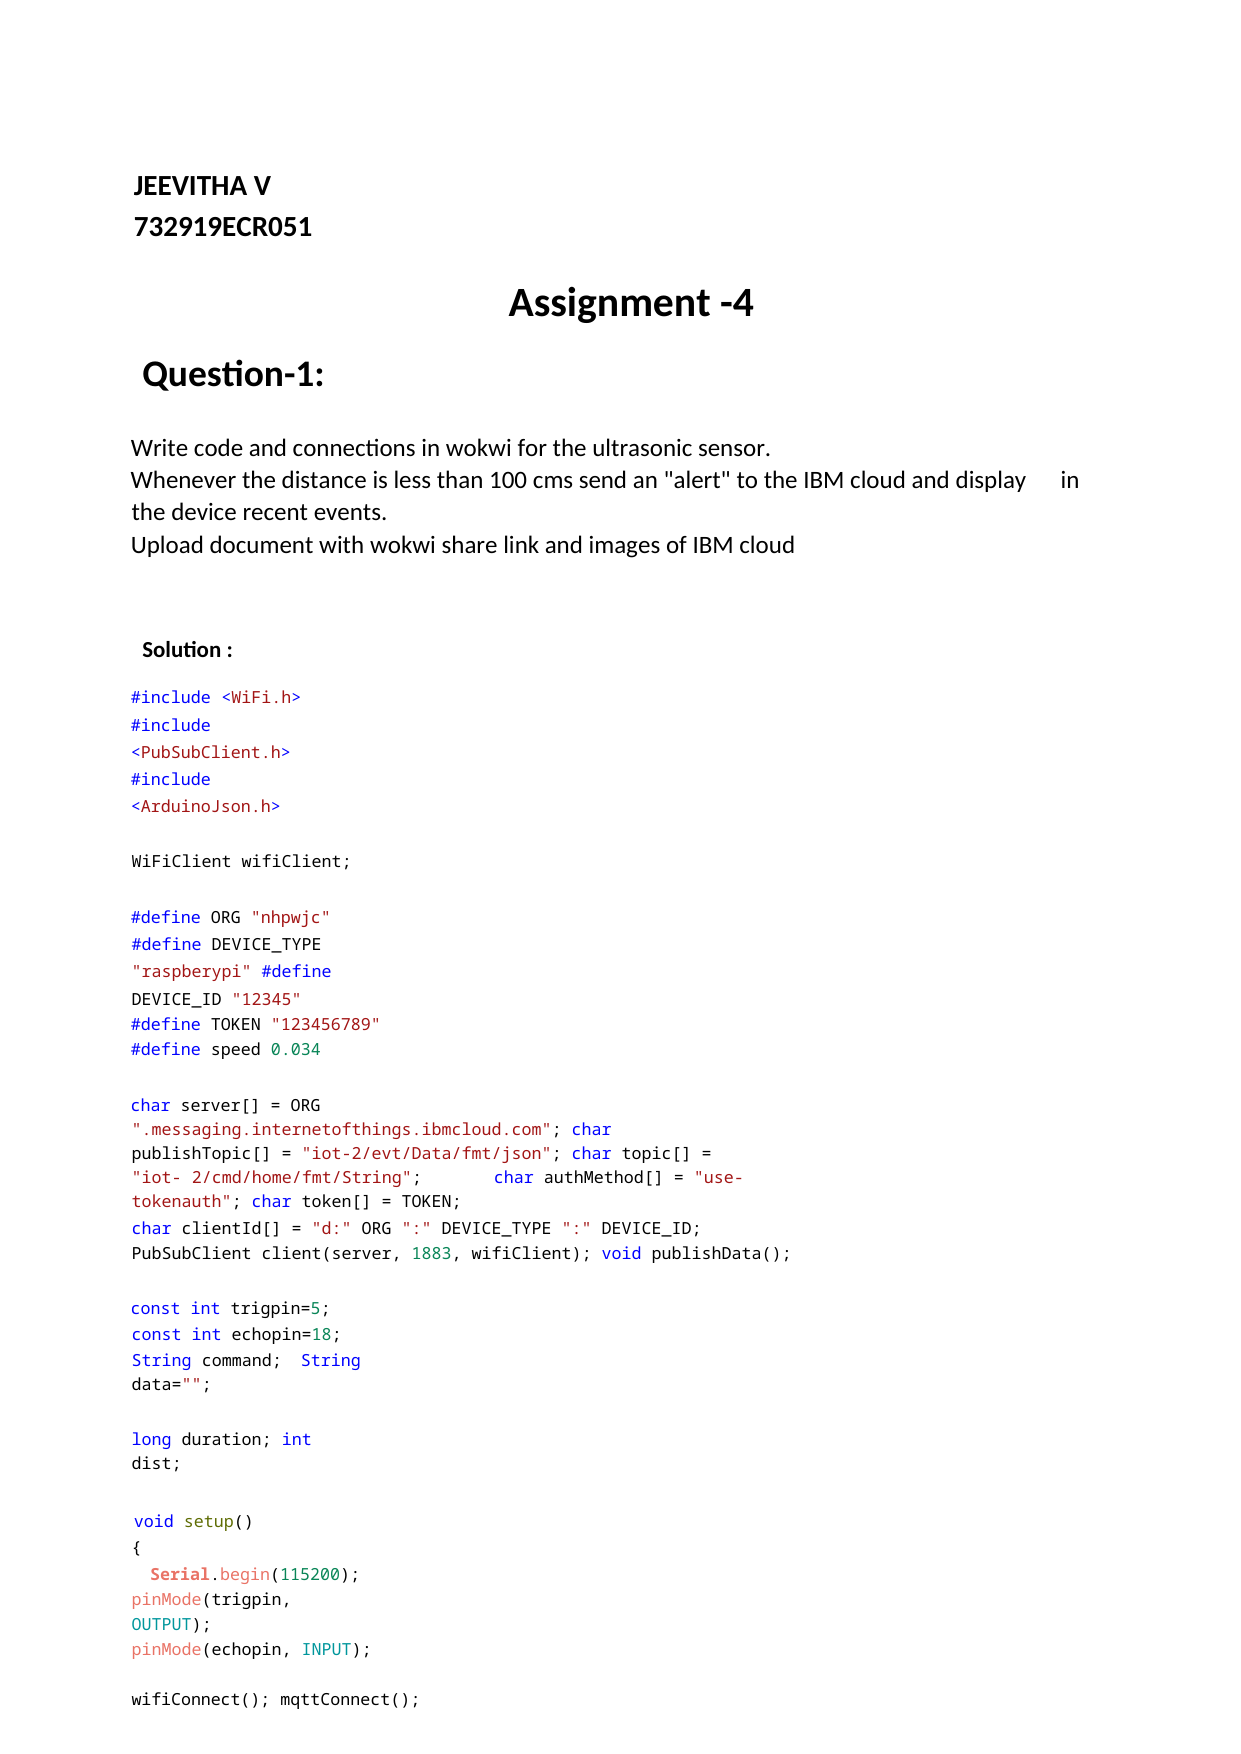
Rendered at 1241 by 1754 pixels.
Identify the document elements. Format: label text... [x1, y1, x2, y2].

text #define ORG "nhpwjc" [131, 906, 1146, 929]
text #define DEVICE_TYPE "raspberypi" #define DEVICE_ID "12345" [131, 933, 426, 1010]
text Question-1: [142, 350, 1146, 396]
text pinMode(echopin, INPUT); wifiConnect(); mqttConnect(); [131, 1638, 507, 1710]
title JEEVITHA V [133, 167, 354, 203]
text data=""; [131, 1375, 1146, 1394]
text char server[] = ORG ".messaging.internetofthings.ibmcloud.com"; char publishTopic[] = "iot-2/evt/Data/fmt/json"; char topic[] = "iot- 2/cmd/home/fmt/String"; char authMethod[] = "use-tokenauth"; char token[] = TOKEN; [130, 1093, 754, 1212]
text Whenever the distance is less than 100 cms send an "alert" to the IBM cloud and display in the device recent events. [130, 464, 1119, 527]
title 732919ECR051 [133, 208, 354, 244]
text Serial.begin(115200); pinMode(trigpin, OUTPUT); [131, 1562, 361, 1635]
text WiFiClient wifiClient; [131, 849, 1146, 872]
text PubSubClient client(server, 1883, wifiClient); void publishData(); [131, 1241, 1146, 1264]
text { [131, 1536, 1146, 1558]
subtitle Write code and connections in wokwi for the ultrasonic sensor. [131, 432, 1146, 462]
text #define speed 0.034 [131, 1038, 1146, 1061]
text long duration; int dist; [131, 1427, 314, 1475]
text char clientId[] = "d:" ORG ":" DEVICE_TYPE ":" DEVICE_ID; [131, 1217, 1146, 1239]
text const int trigpin=5; const int echopin=18; String command; String [130, 1297, 370, 1372]
subtitle Solution : [142, 635, 1146, 663]
text #define TOKEN "123456789" [131, 1014, 1146, 1034]
text #include <WiFi.h> #include <PubSubClient.h> #include <ArduinoJson.h> [131, 686, 360, 817]
subtitle Assignment -4 [494, 276, 768, 326]
text void setup() [133, 1509, 1146, 1532]
subtitle Upload document with wokwi share link and images of IBM cloud [131, 529, 1146, 559]
